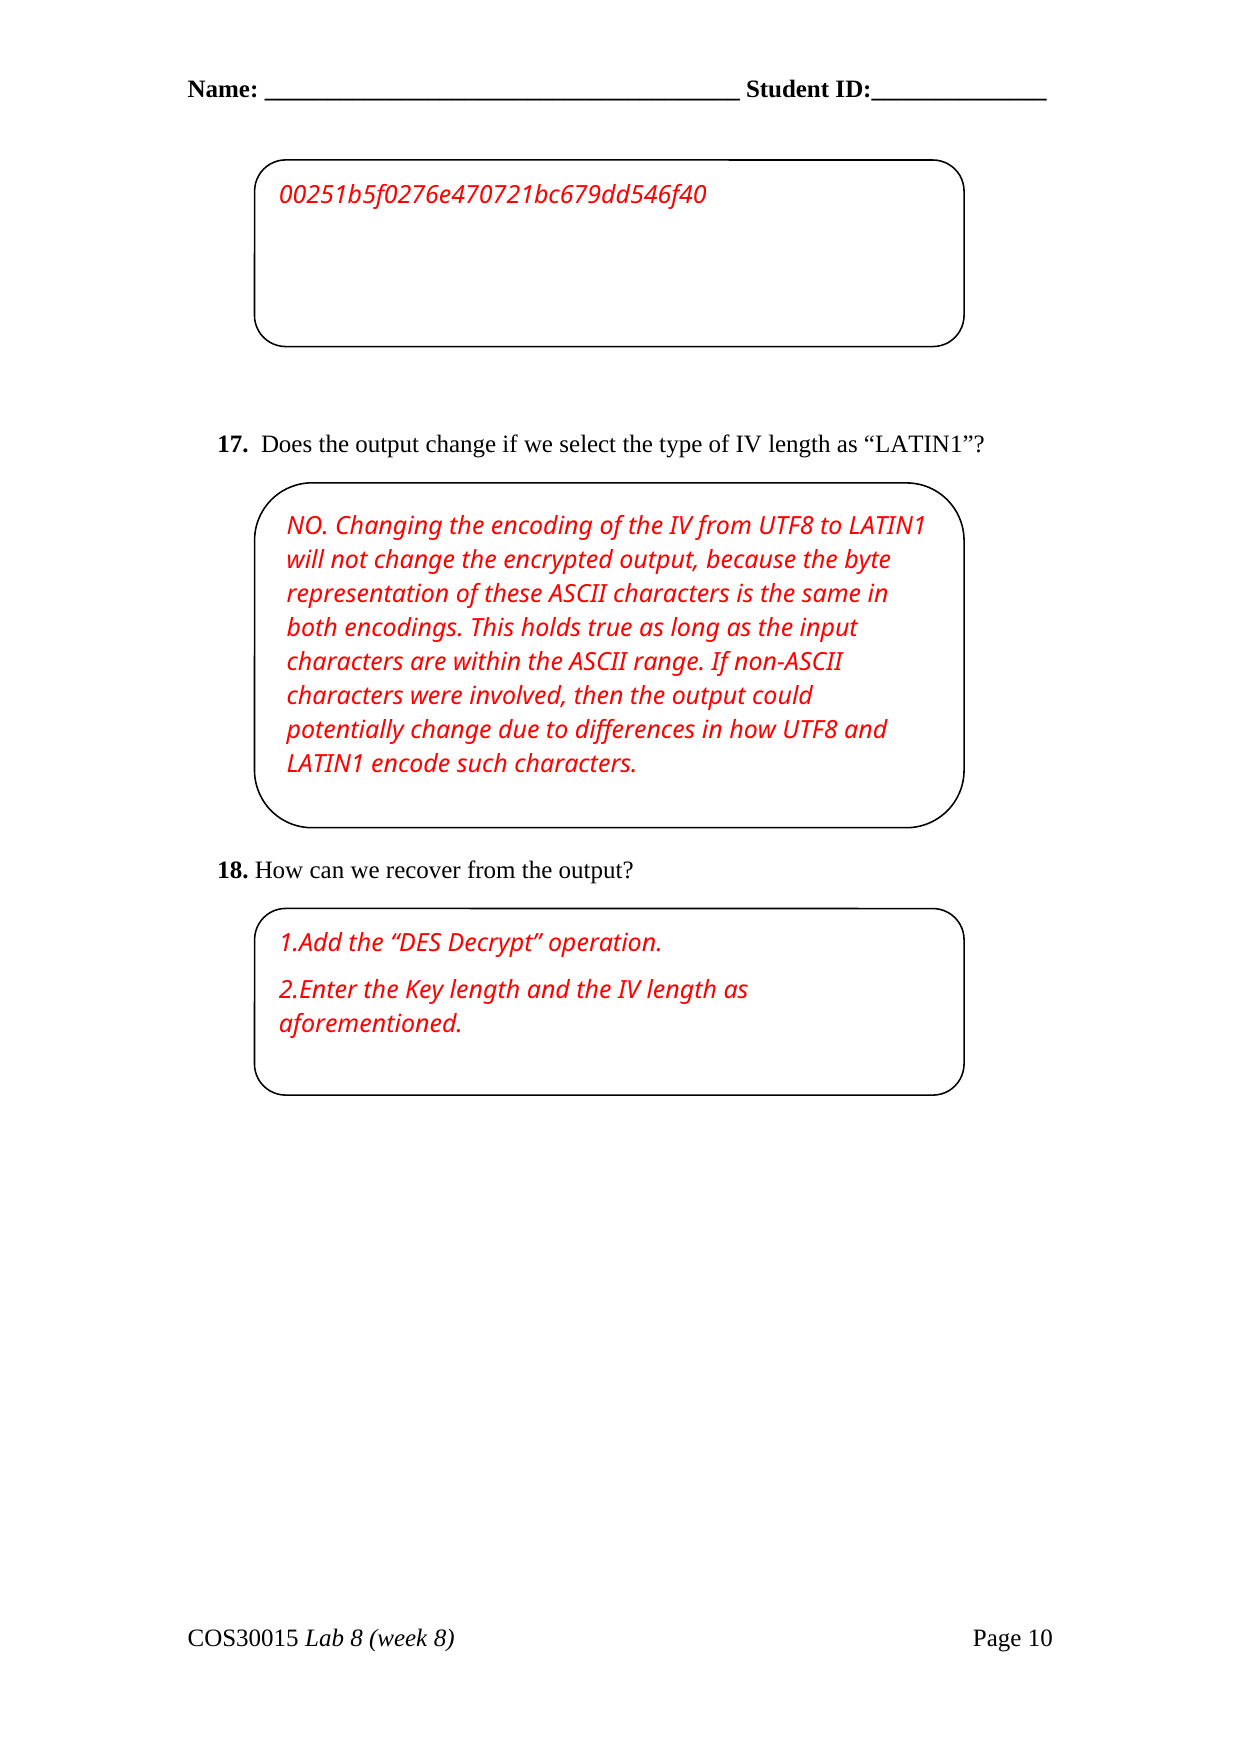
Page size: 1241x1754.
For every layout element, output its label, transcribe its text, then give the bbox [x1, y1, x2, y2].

list How can we recover from the output? [217, 855, 1053, 883]
list Does the output change if we select the type of IV length as “LATIN1”? [217, 429, 1053, 458]
